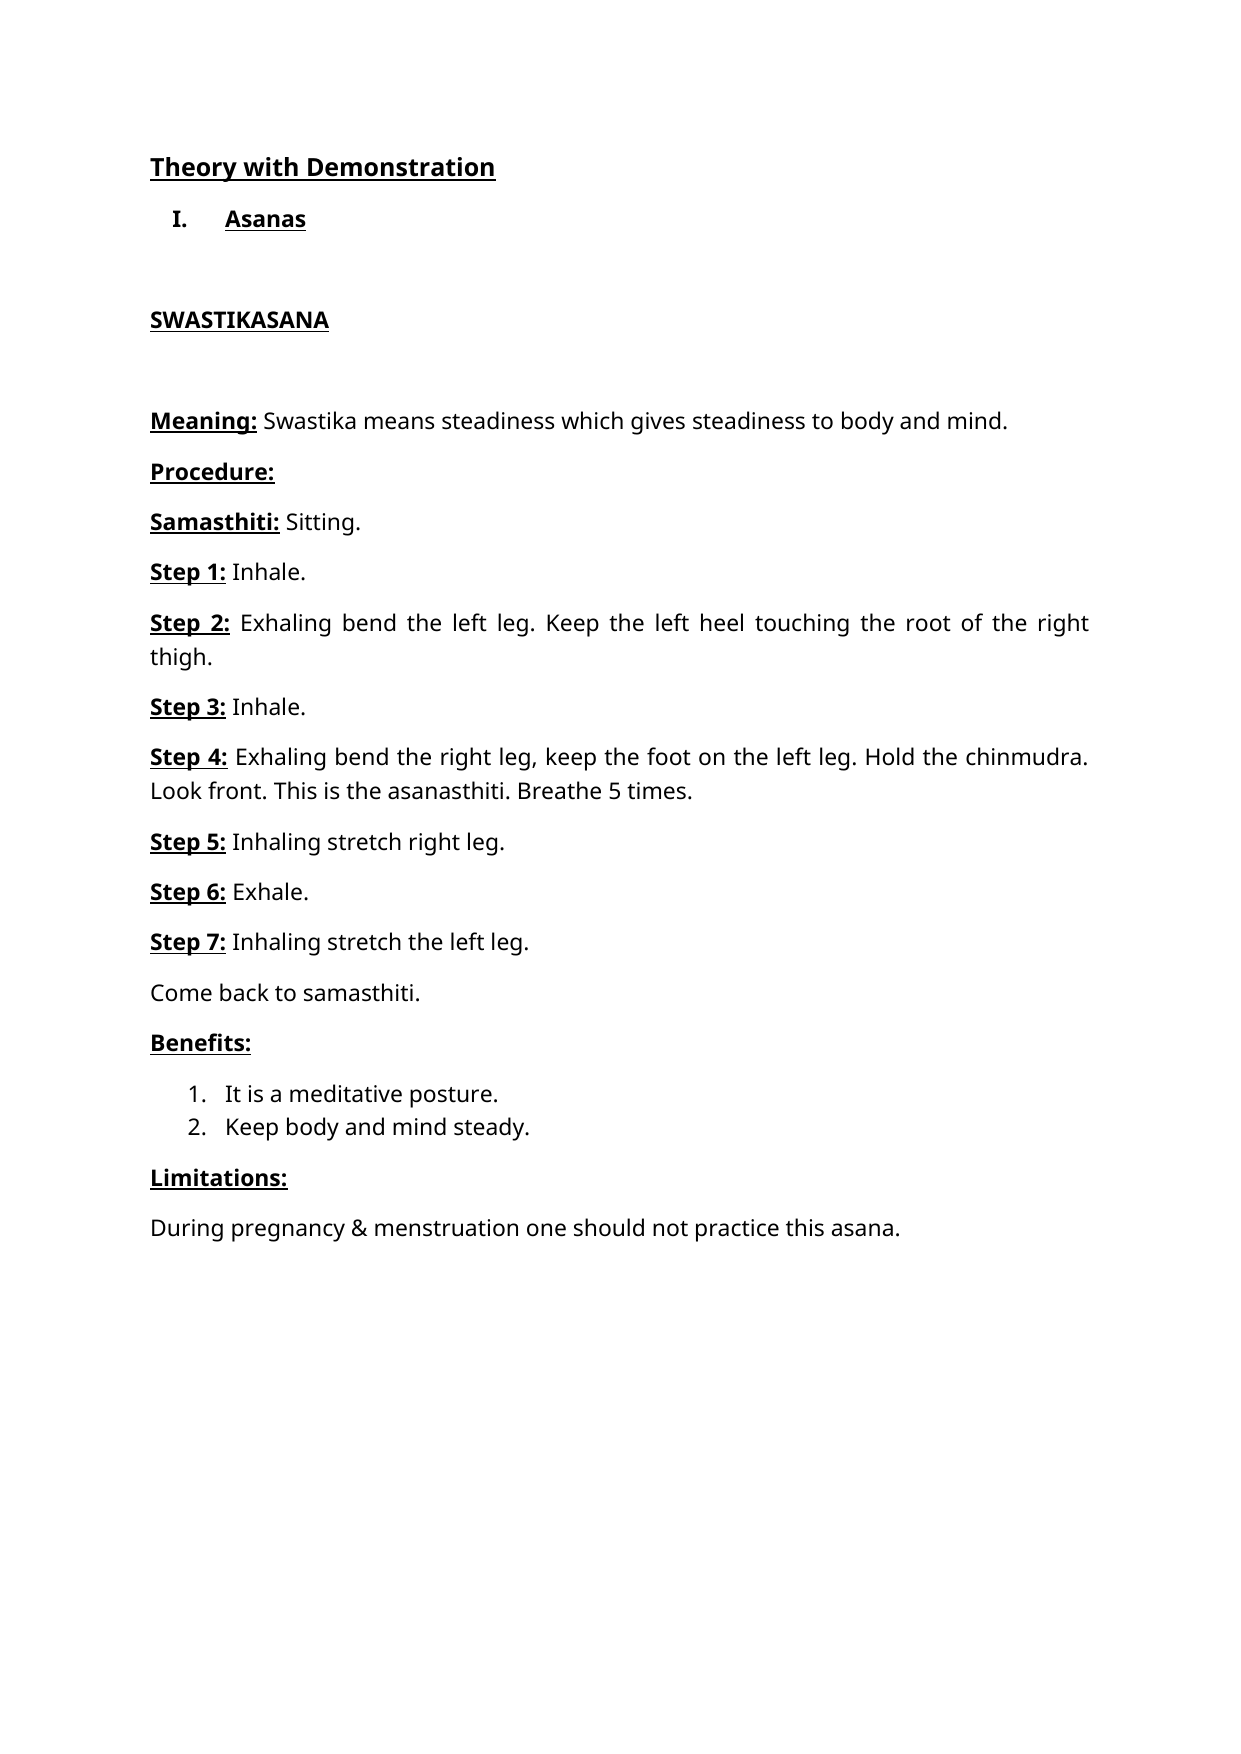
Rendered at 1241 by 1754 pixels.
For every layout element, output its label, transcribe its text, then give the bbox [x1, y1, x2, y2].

text Samasthiti: Sitting. [150, 506, 1090, 537]
list Asanas [187, 203, 1090, 235]
text Step 5: Inhaling stretch right leg. [150, 826, 1090, 857]
text Step 7: Inhaling stretch the left leg. [150, 926, 1090, 958]
text Procedure: [150, 456, 1090, 487]
text Limitations: [150, 1162, 1090, 1193]
text Step 6: Exhale. [150, 876, 1090, 907]
text Benefits: [150, 1027, 1090, 1058]
list Keep body and mind steady. [187, 1111, 1090, 1143]
text Step 4: Exhaling bend the right leg, keep the foot on the left leg. Hold the chinmudra. Look front. This is the asanasthiti. Breathe 5 times. [150, 741, 1090, 806]
list It is a meditative posture. [187, 1078, 1090, 1109]
text Step 3: Inhale. [150, 691, 1090, 722]
text Theory with Demonstration [150, 150, 1090, 184]
text Step 2: Exhaling bend the left leg. Keep the left heel touching the root of the right thigh. [150, 607, 1090, 672]
text Meaning: Swastika means steadiness which gives steadiness to body and mind. [150, 405, 1090, 436]
text SWASTIKASANA [150, 304, 1090, 336]
text During pregnancy & menstruation one should not practice this asana. [150, 1212, 1090, 1243]
text Come back to samasthiti. [150, 977, 1090, 1008]
text Step 1: Inhale. [150, 556, 1090, 588]
